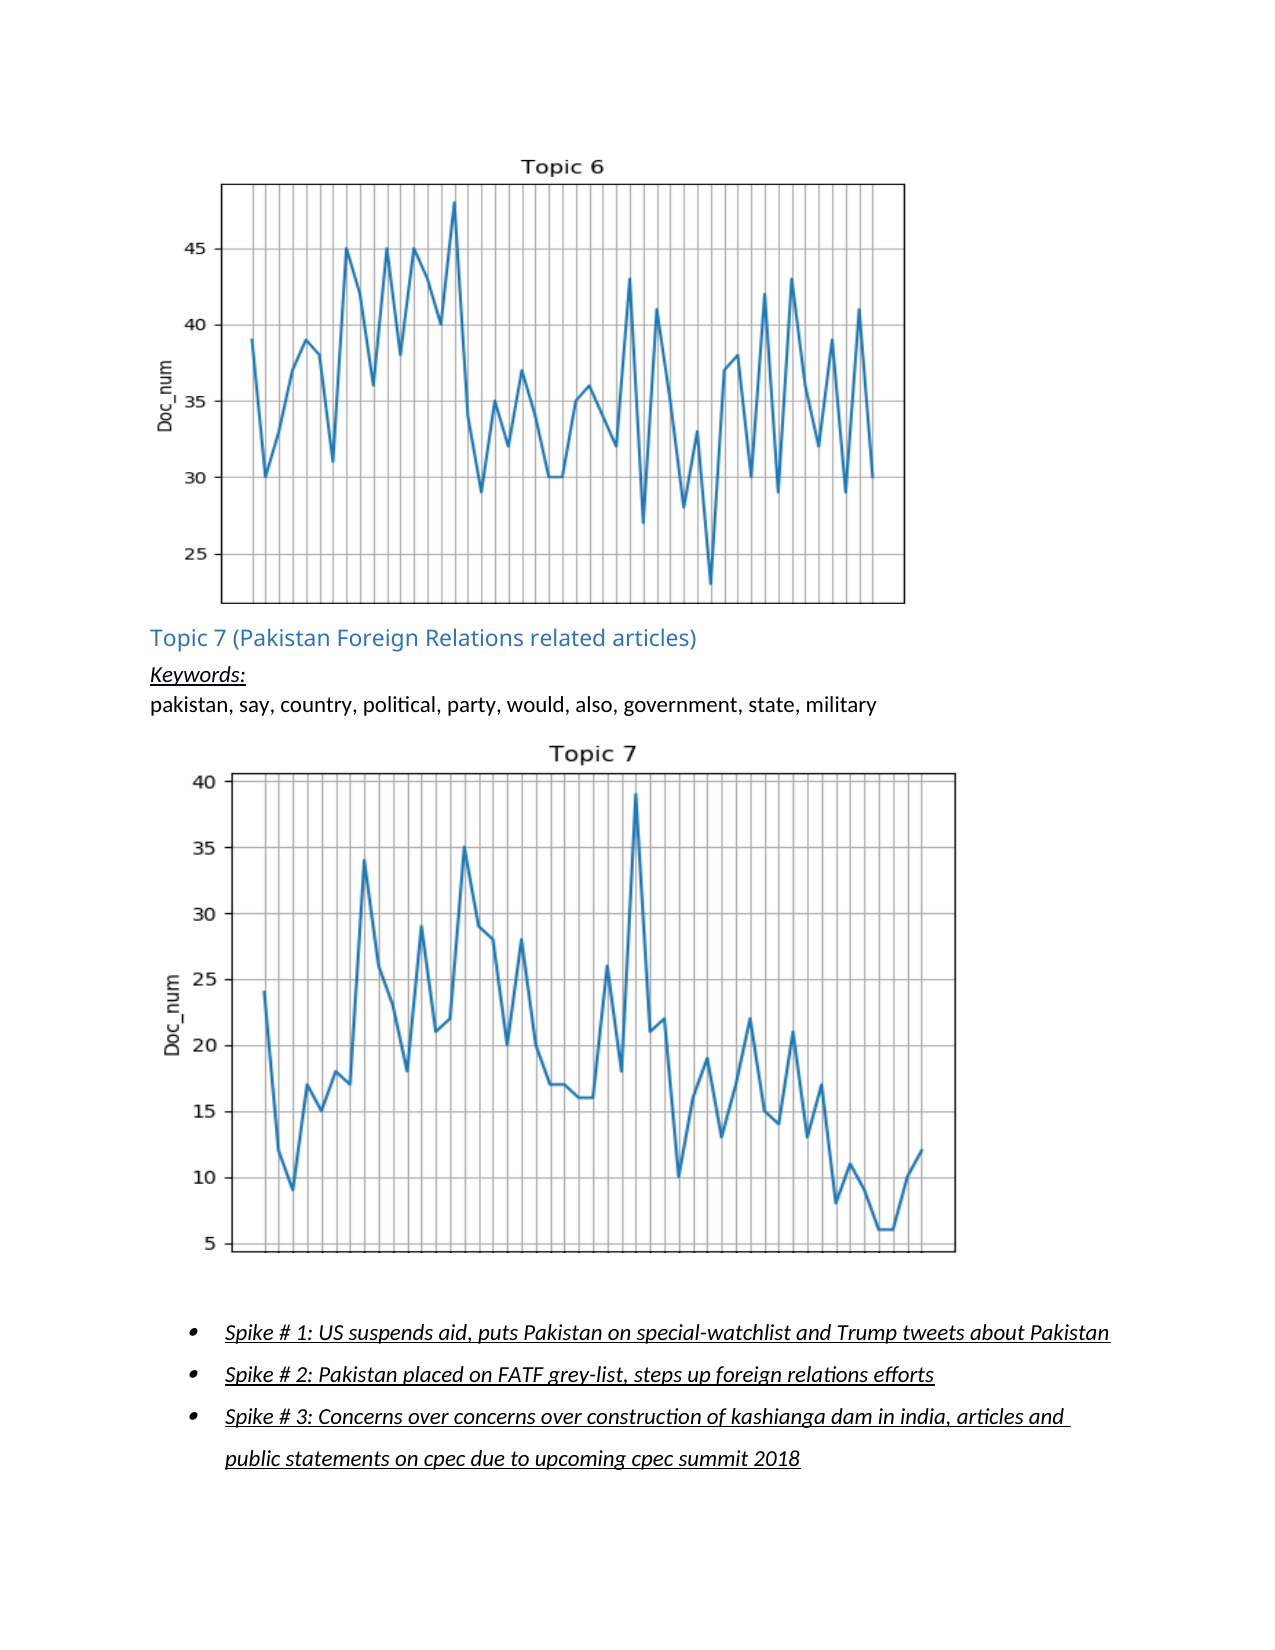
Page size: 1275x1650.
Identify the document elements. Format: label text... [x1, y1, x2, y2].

subtitle Topic 7 (Pakistan Foreign Relations related articles) [150, 622, 1125, 653]
list Spike # 1: US suspends aid, puts Pakistan on special-watchlist and Trump tweets about Pakistan [187, 1318, 1125, 1346]
list Spike # 2: Pakistan placed on FATF grey-list, steps up foreign relations efforts [187, 1360, 1125, 1388]
picture [150, 737, 1004, 1253]
picture [150, 150, 951, 604]
subtitle Keywords: [150, 660, 1125, 688]
text pakistan, say, country, political, party, would, also, government, state, military [150, 690, 1125, 718]
list Spike # 3: Concerns over concerns over construction of kashianga dam in india, articles and public statements on cpec due to upcoming cpec summit 2018 [187, 1402, 1125, 1472]
